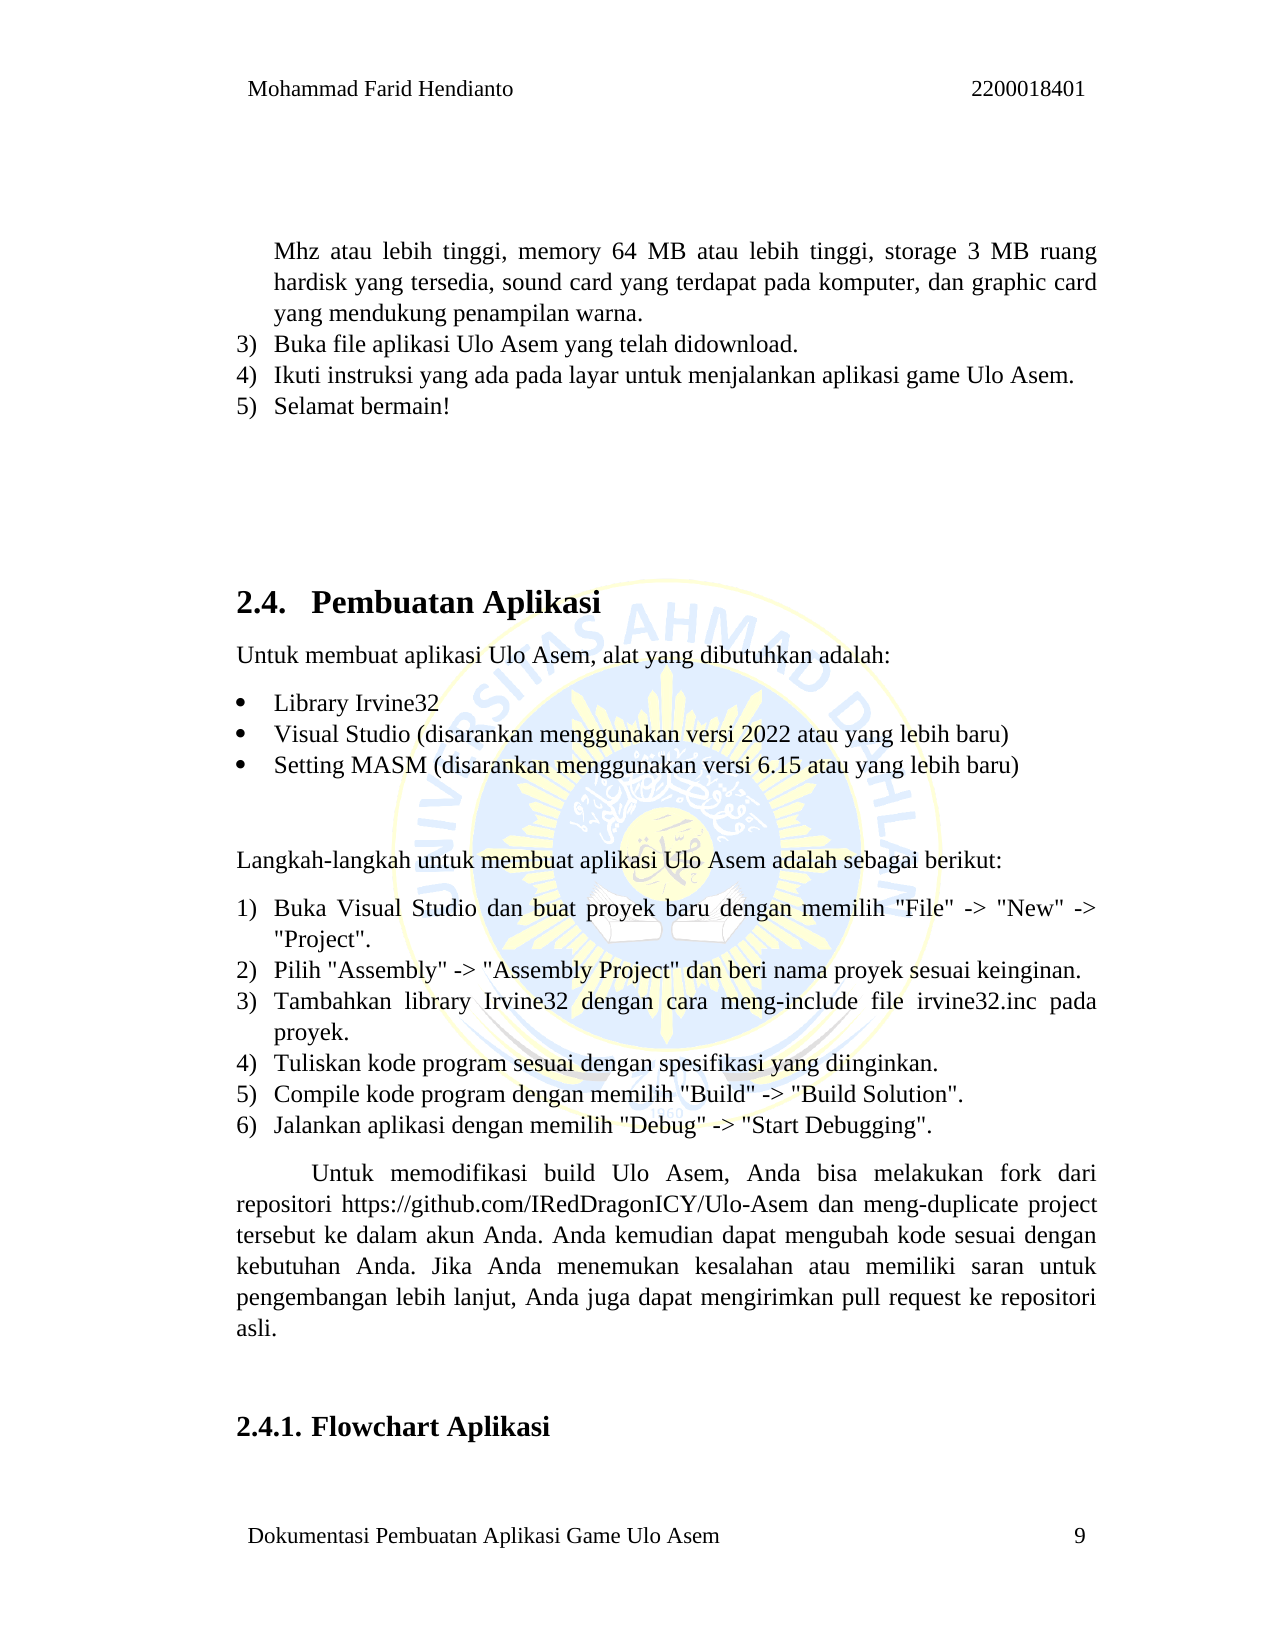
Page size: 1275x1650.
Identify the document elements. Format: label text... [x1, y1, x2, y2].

text Untuk membuat aplikasi Ulo Asem, alat yang dibutuhkan adalah: [236, 640, 1098, 669]
list Flowchart Aplikasi [236, 1409, 1098, 1442]
list Setting MASM (disarankan menggunakan versi 6.15 atau yang lebih baru) [236, 750, 1098, 779]
list Tambahkan library Irvine32 dengan cara meng-include file irvine32.inc pada proyek. [236, 986, 1098, 1046]
list Jalankan aplikasi dengan memilih "Debug" -> "Start Debugging". [236, 1111, 1098, 1139]
list Selamat bermain! [236, 391, 1098, 420]
list Buka file aplikasi Ulo Asem yang telah didownload. [236, 329, 1098, 358]
text Untuk memodifikasi build Ulo Asem, Anda bisa melakukan fork dari repositori https://github.com/IRedDragonICY/Ulo-Asem dan meng-duplicate project tersebut ke dalam akun Anda. Anda kemudian dapat mengubah kode sesuai dengan kebutuhan Anda. Jika Anda menemukan kesalahan atau memiliki saran untuk pengembangan lebih lanjut, Anda juga dapat mengirimkan pull request ke repositori asli. [236, 1158, 1098, 1342]
list Pembuatan Aplikasi [236, 582, 1098, 621]
list Tuliskan kode program sesuai dengan spesifikasi yang diinginkan. [236, 1048, 1098, 1077]
list Visual Studio (disarankan menggunakan versi 2022 atau yang lebih baru) [236, 719, 1098, 748]
list Compile kode program dengan memilih "Build" -> "Build Solution". [236, 1079, 1098, 1108]
list Ikuti instruksi yang ada pada layar untuk menjalankan aplikasi game Ulo Asem. [236, 360, 1098, 389]
list Pilih "Assembly" -> "Assembly Project" dan beri nama proyek sesuai keinginan. [236, 955, 1098, 984]
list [236, 236, 1098, 327]
list Buka Visual Studio dan buat proyek baru dengan memilih "File" -> "New" -> "Project". [236, 893, 1098, 953]
text Langkah-langkah untuk membuat aplikasi Ulo Asem adalah sebagai berikut: [236, 846, 1098, 874]
list Library Irvine32 [236, 688, 1098, 717]
